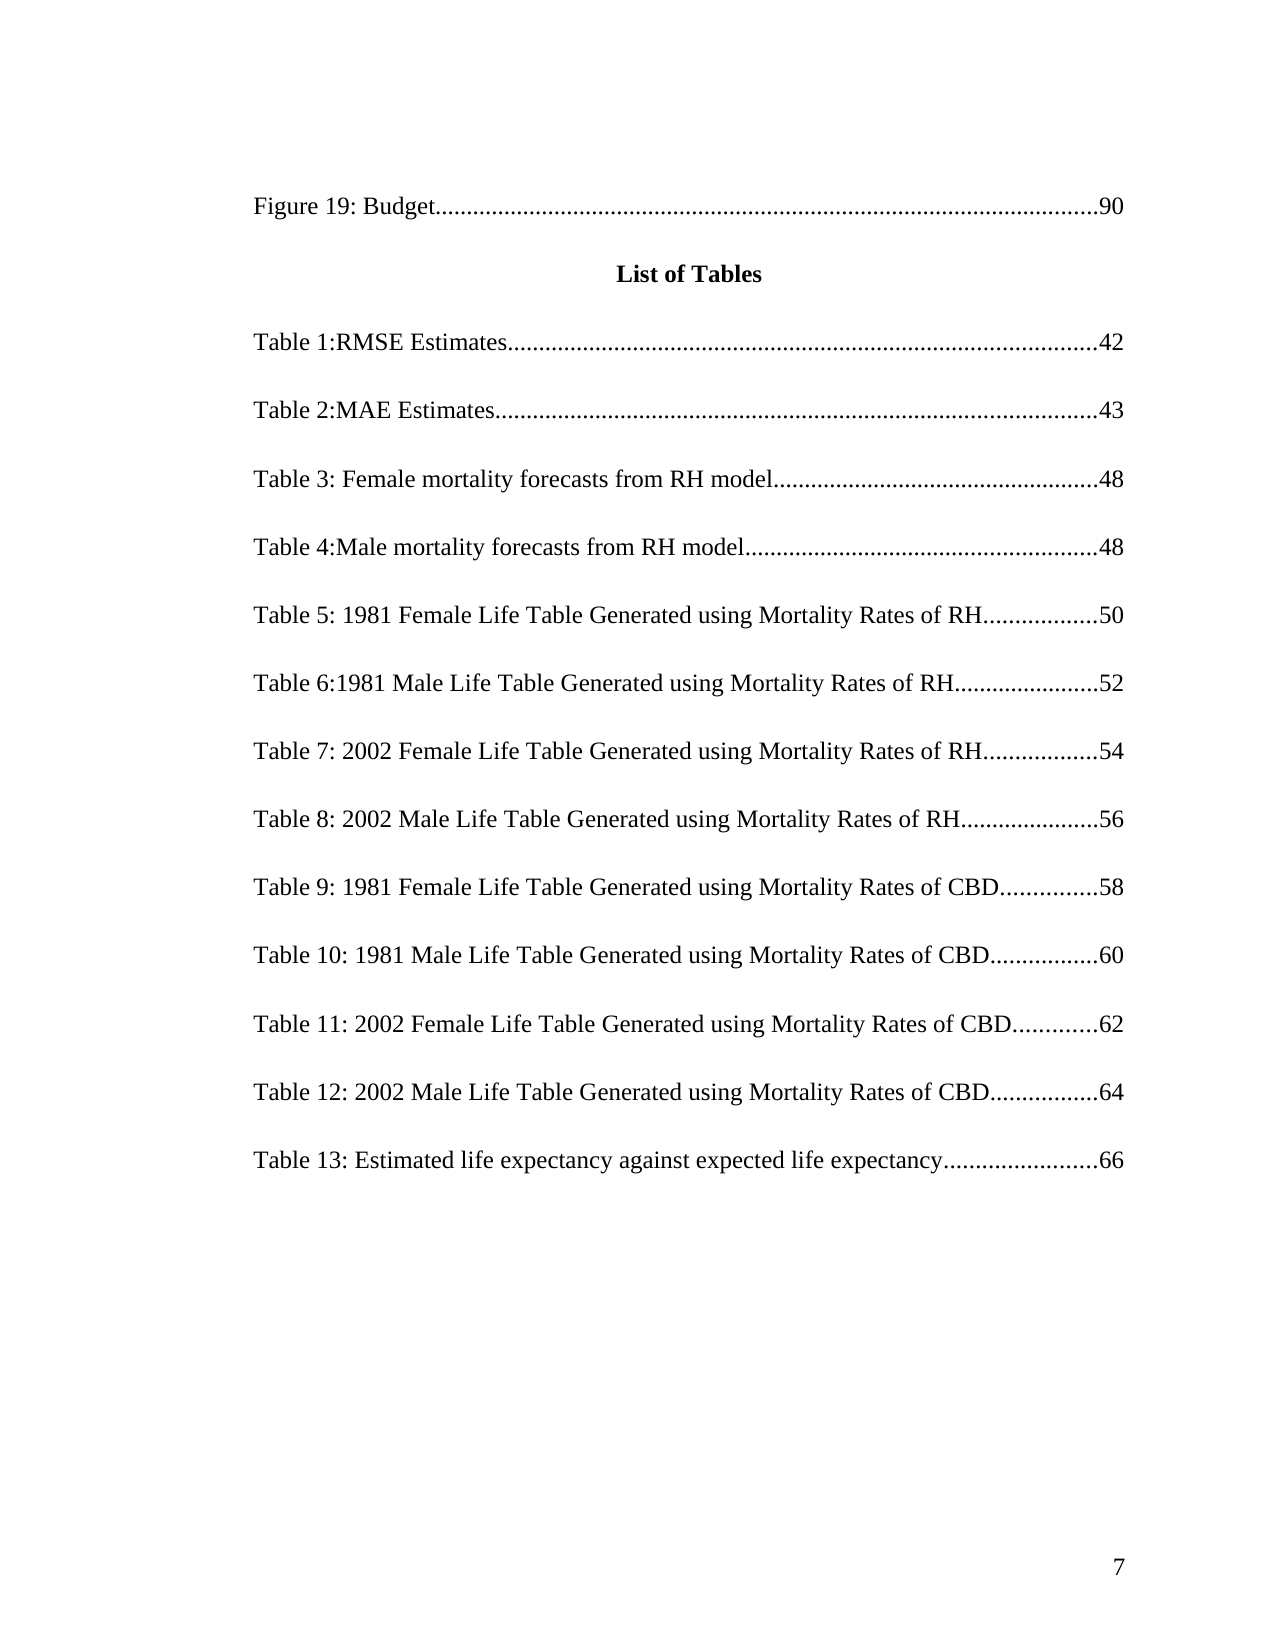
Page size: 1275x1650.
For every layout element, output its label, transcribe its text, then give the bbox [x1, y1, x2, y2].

text Table 2:MAE Estimates 43 [178, 396, 1125, 424]
text Table 11: 2002 Female Life Table Generated using Mortality Rates of CBD 62 [178, 1009, 1125, 1037]
text Table 6:1981 Male Life Table Generated using Mortality Rates of RH 52 [178, 668, 1125, 697]
text Table 10: 1981 Male Life Table Generated using Mortality Rates of CBD 60 [178, 941, 1125, 969]
text Table 9: 1981 Female Life Table Generated using Mortality Rates of CBD 58 [178, 872, 1125, 901]
subtitle List of Tables [178, 259, 1125, 288]
text Table 13: Estimated life expectancy against expected life expectancy 66 [178, 1145, 1125, 1174]
text Table 12: 2002 Male Life Table Generated using Mortality Rates of CBD 64 [178, 1077, 1125, 1106]
text Table 7: 2002 Female Life Table Generated using Mortality Rates of RH 54 [178, 736, 1125, 765]
text Table 8: 2002 Male Life Table Generated using Mortality Rates of RH 56 [178, 804, 1125, 833]
text Table 4:Male mortality forecasts from RH model 48 [178, 532, 1125, 561]
text Figure 19: Budget 90 [178, 191, 1125, 220]
text Table 1:RMSE Estimates 42 [178, 327, 1125, 356]
text Table 3: Female mortality forecasts from RH model 48 [178, 464, 1125, 492]
text Table 5: 1981 Female Life Table Generated using Mortality Rates of RH 50 [178, 600, 1125, 629]
